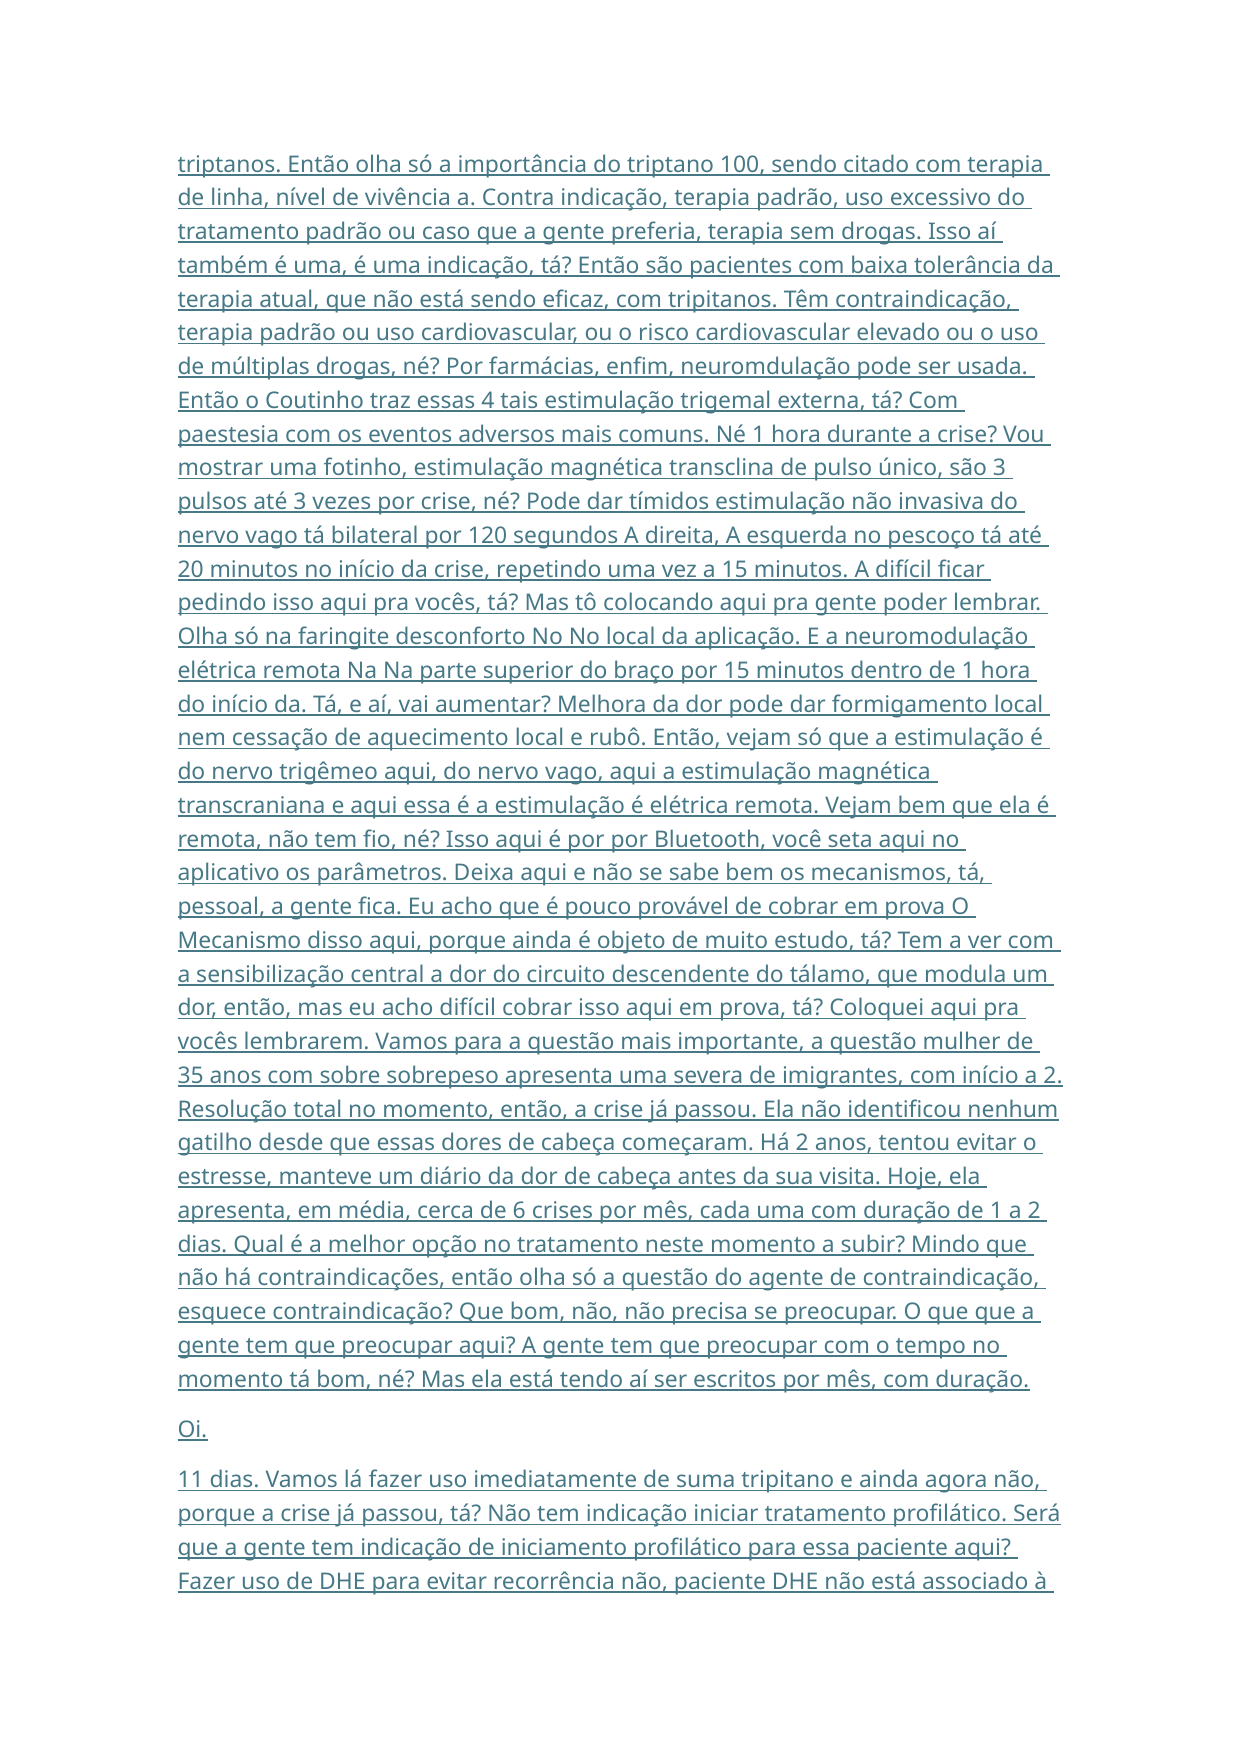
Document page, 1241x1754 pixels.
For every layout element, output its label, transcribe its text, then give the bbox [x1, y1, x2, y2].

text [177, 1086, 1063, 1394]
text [177, 1463, 1063, 1596]
text Oi. [177, 1413, 1063, 1444]
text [177, 148, 1063, 1085]
